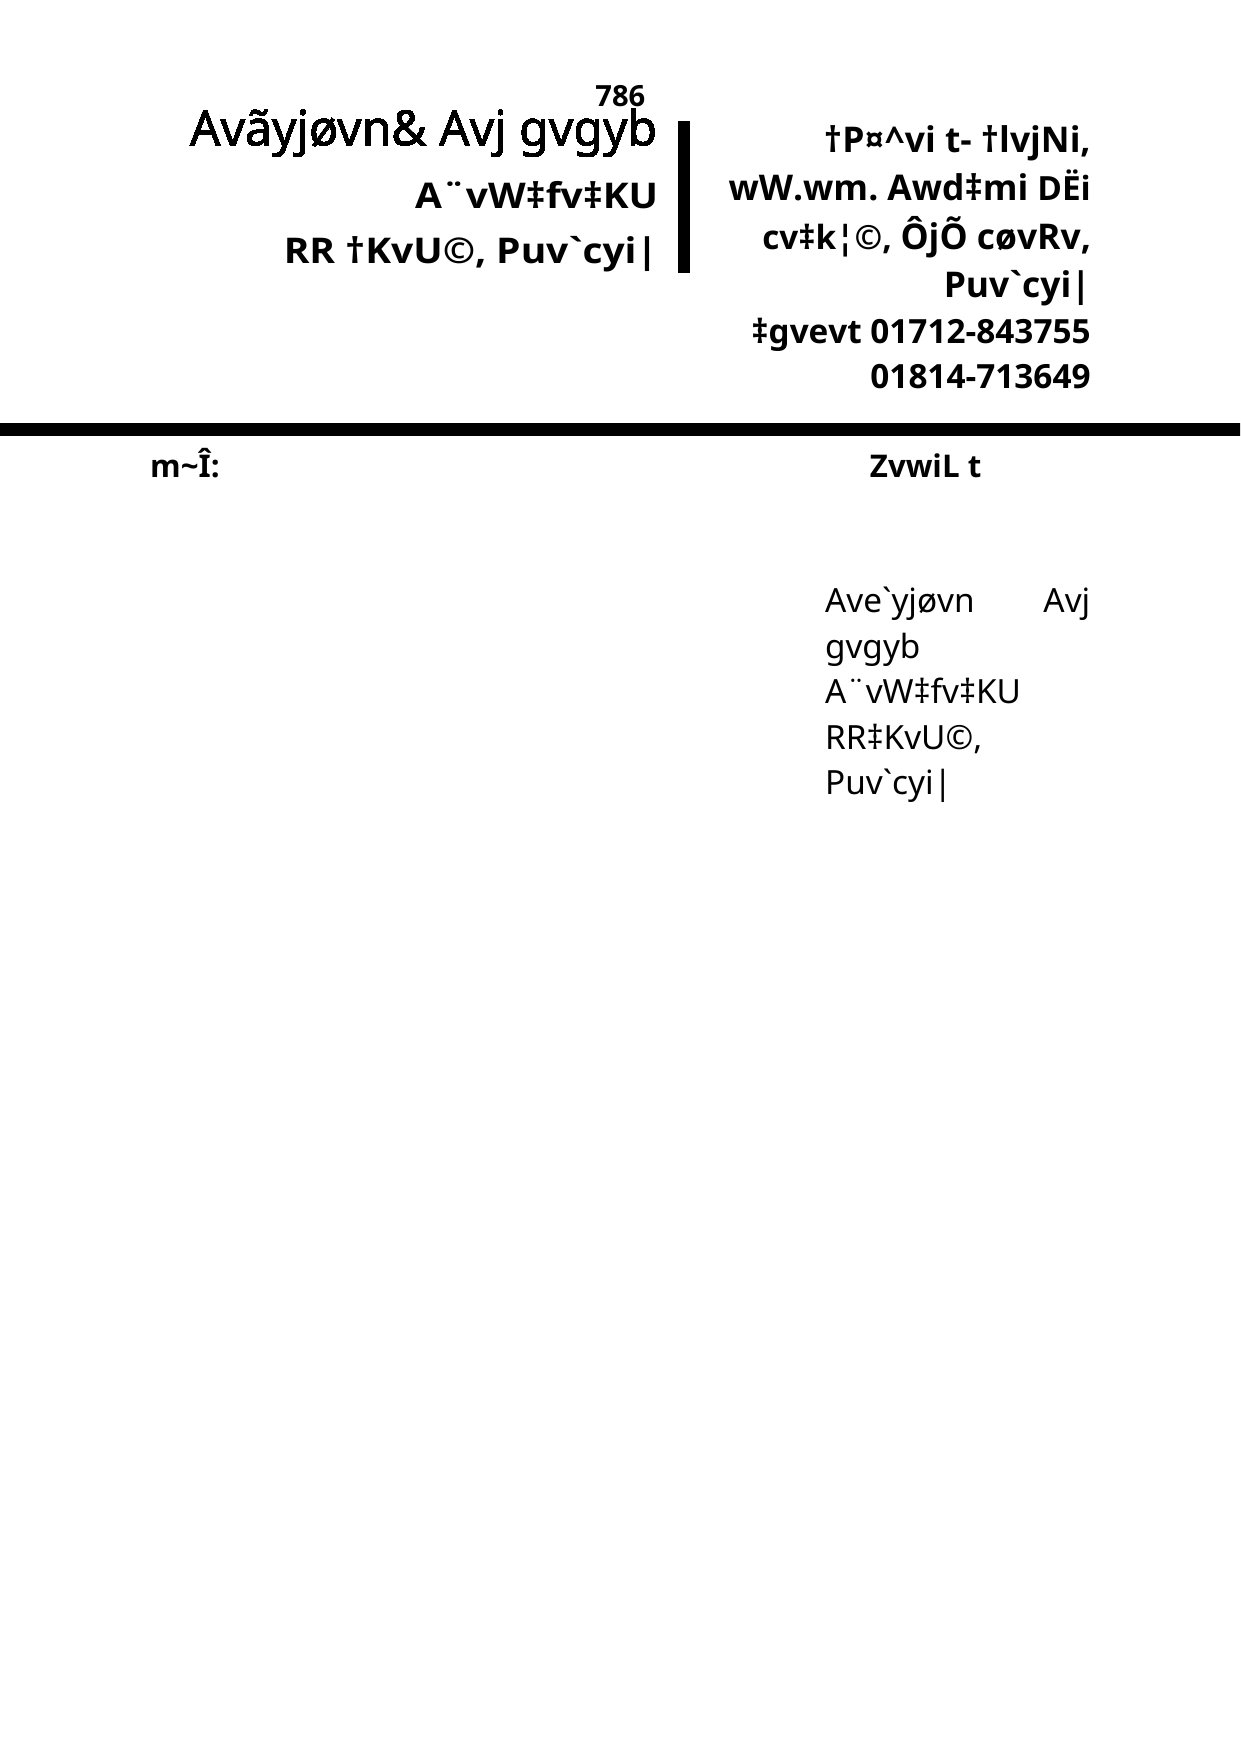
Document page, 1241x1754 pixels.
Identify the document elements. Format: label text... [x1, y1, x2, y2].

text Ave`yjøvn Avj gvgyb [825, 577, 1090, 668]
text RR‡KvU©, Puv`cyi| [825, 713, 1090, 804]
text A¨vW‡fv‡KU [825, 668, 1090, 713]
